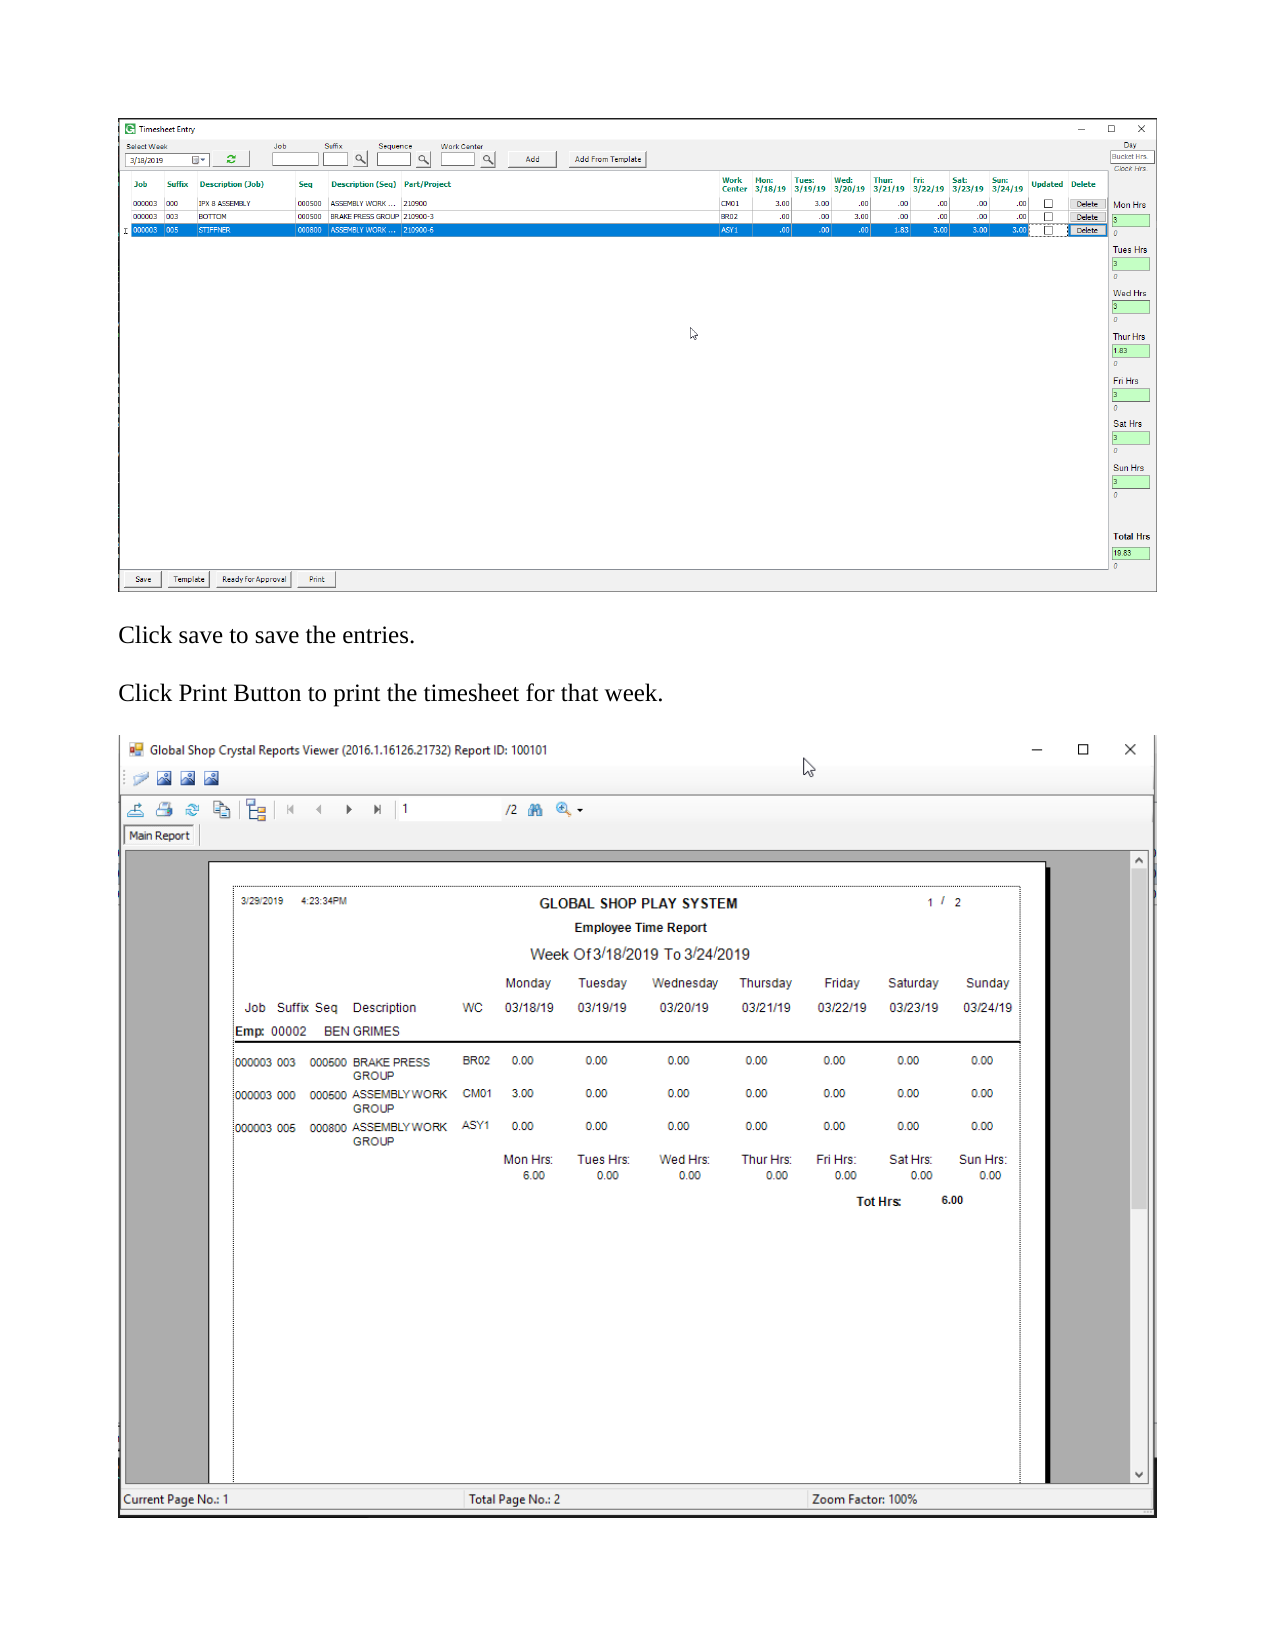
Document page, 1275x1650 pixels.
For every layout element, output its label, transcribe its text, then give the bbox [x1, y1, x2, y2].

picture [118, 735, 1157, 1518]
text Click Print Button to print the timesheet for that week. [118, 678, 1157, 706]
text Click save to save the entries. [118, 620, 1157, 649]
picture [118, 118, 1157, 592]
